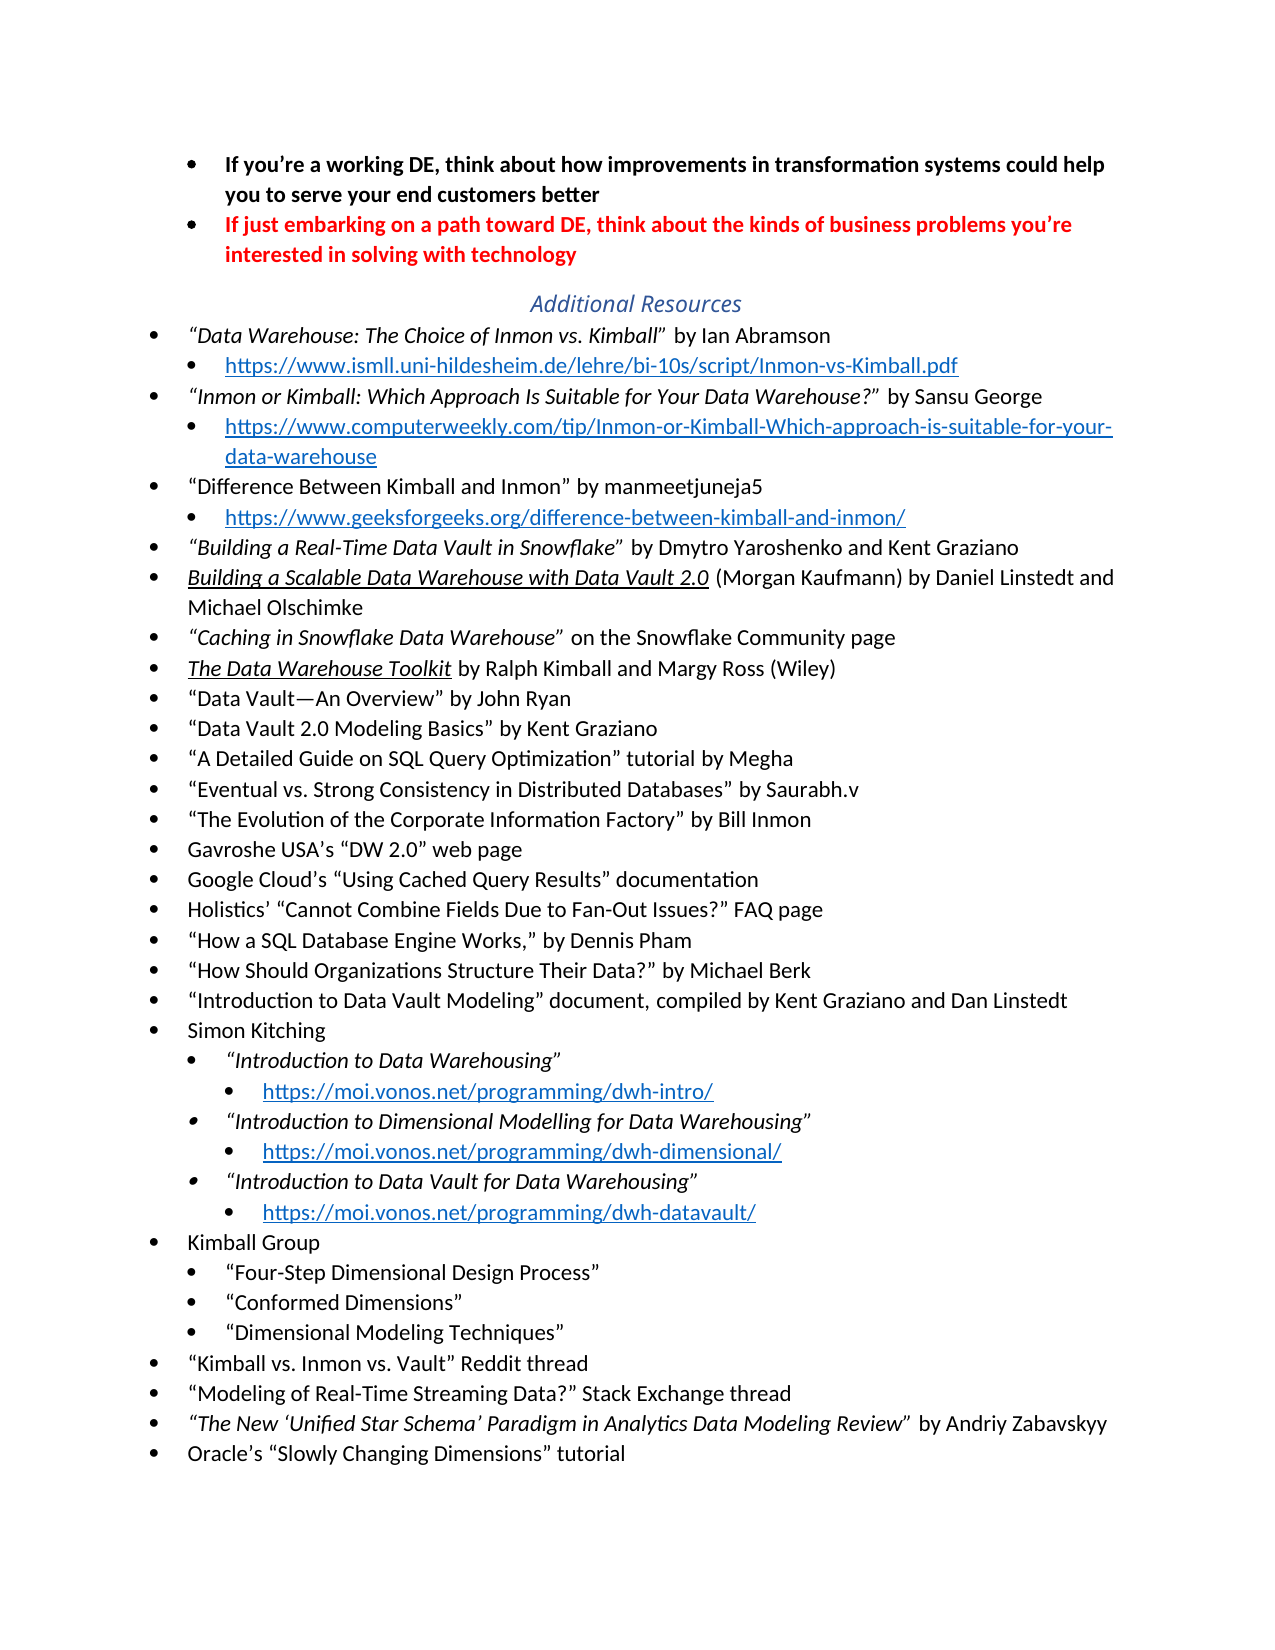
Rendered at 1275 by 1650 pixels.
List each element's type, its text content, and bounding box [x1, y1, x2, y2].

list If you’re a working DE, think about how improvements in transformation systems could help you to serve your end customers better [187, 150, 1125, 208]
list “Data Vault—An Overview” by John Ryan [150, 684, 1125, 712]
list “Building a Real-Time Data Vault in Snowflake” by Dmytro Yaroshenko and Kent Graziano [150, 533, 1125, 561]
list “Introduction to Dimensional Modelling for Data Warehousing” [187, 1107, 1125, 1135]
list Simon Kitching [150, 1016, 1125, 1044]
list https://moi.vonos.net/programming/dwh-dimensional/ [225, 1137, 1125, 1165]
list The Data Warehouse Toolkit by Ralph Kimball and Margy Ross (Wiley) [150, 654, 1125, 682]
list If just embarking on a path toward DE, think about the kinds of business problems you’re interested in solving with technology [187, 210, 1125, 269]
list “Kimball vs. Inmon vs. Vault” Reddit thread [150, 1349, 1125, 1377]
list https://moi.vonos.net/programming/dwh-datavault/ [225, 1198, 1125, 1226]
list Gavroshe USA’s “DW 2.0” web page [150, 835, 1125, 863]
list Kimball Group [150, 1228, 1125, 1256]
list “Introduction to Data Vault for Data Warehousing” [187, 1167, 1125, 1196]
list “Data Warehouse: The Choice of Inmon vs. Kimball” by Ian Abramson [150, 321, 1125, 349]
subtitle Additional Resources [150, 287, 1125, 319]
list “The New ‘Unified Star Schema’ Paradigm in Analytics Data Modeling Review” by Andriy Zabavskyy [150, 1409, 1125, 1437]
list https://moi.vonos.net/programming/dwh-intro/ [225, 1077, 1125, 1105]
list “How a SQL Database Engine Works,” by Dennis Pham [150, 926, 1125, 954]
list “Caching in Snowflake Data Warehouse” on the Snowflake Community page [150, 623, 1125, 651]
list Oracle’s “Slowly Changing Dimensions” tutorial [150, 1439, 1125, 1467]
list “Conformed Dimensions” [187, 1288, 1125, 1316]
list “The Evolution of the Corporate Information Factory” by Bill Inmon [150, 805, 1125, 833]
list “Modeling of Real-Time Streaming Data?” Stack Exchange thread [150, 1379, 1125, 1407]
list “How Should Organizations Structure Their Data?” by Michael Berk [150, 956, 1125, 984]
list “Dimensional Modeling Techniques” [187, 1318, 1125, 1347]
list “Eventual vs. Strong Consistency in Distributed Databases” by Saurabh.v [150, 775, 1125, 803]
list “Data Vault 2.0 Modeling Basics” by Kent Graziano [150, 714, 1125, 742]
list “Four-Step Dimensional Design Process” [187, 1258, 1125, 1286]
list https://www.geeksforgeeks.org/difference-between-kimball-and-inmon/ [187, 503, 1125, 531]
list Holistics’ “Cannot Combine Fields Due to Fan-Out Issues?” FAQ page [150, 896, 1125, 924]
list https://www.ismll.uni-hildesheim.de/lehre/bi-10s/script/Inmon-vs-Kimball.pdf [187, 352, 1125, 379]
list Building a Scalable Data Warehouse with Data Vault 2.0 (Morgan Kaufmann) by Daniel Linstedt and Michael Olschimke [150, 563, 1125, 621]
list “Introduction to Data Warehousing” [187, 1047, 1125, 1075]
list “A Detailed Guide on SQL Query Optimization” tutorial by Megha [150, 744, 1125, 773]
list “Difference Between Kimball and Inmon” by manmeetjuneja5 [150, 472, 1125, 500]
list Google Cloud’s “Using Cached Query Results” documentation [150, 865, 1125, 893]
list “Introduction to Data Vault Modeling” document, compiled by Kent Graziano and Dan Linstedt [150, 986, 1125, 1014]
list “Inmon or Kimball: Which Approach Is Suitable for Your Data Warehouse?” by Sansu George [150, 382, 1125, 410]
list https://www.computerweekly.com/tip/Inmon-or-Kimball-Which-approach-is-suitable-for-your-data-warehouse [187, 412, 1125, 470]
